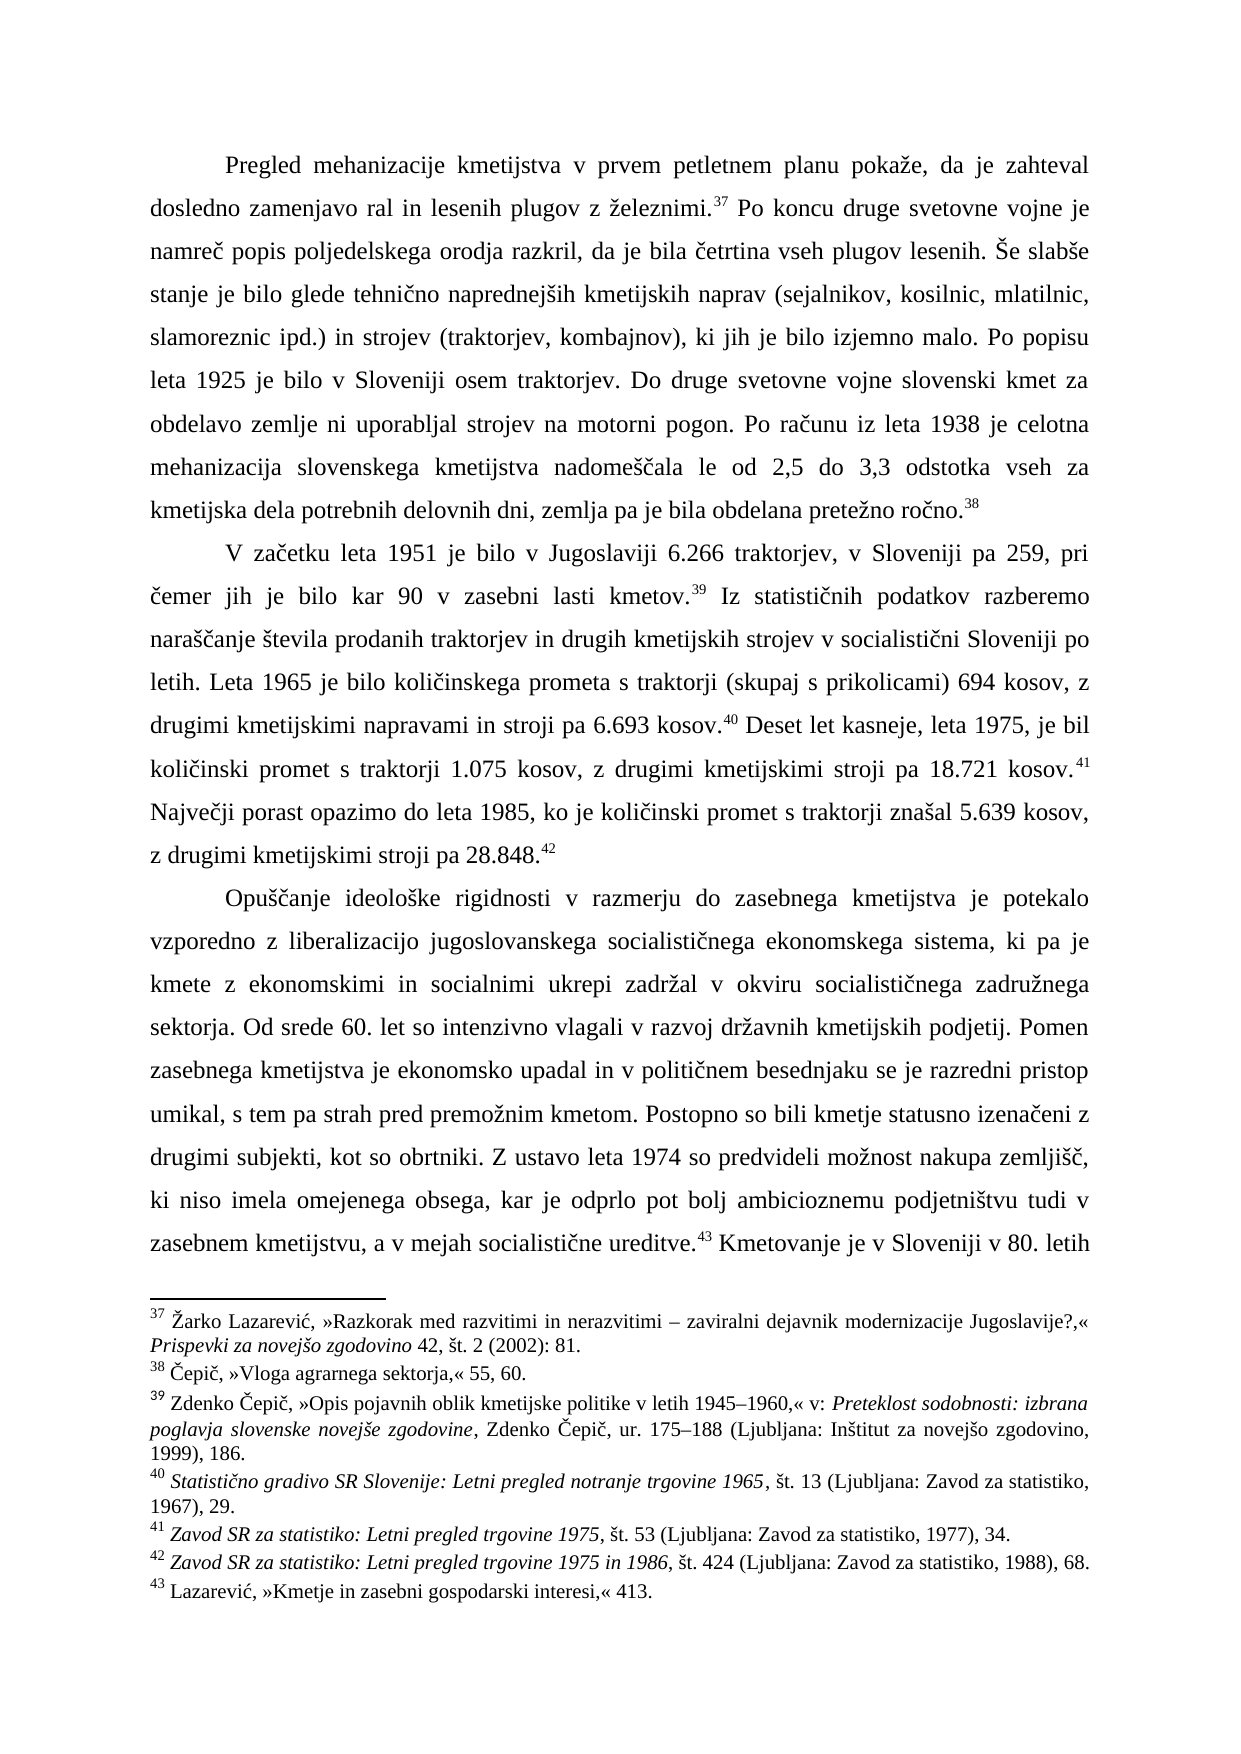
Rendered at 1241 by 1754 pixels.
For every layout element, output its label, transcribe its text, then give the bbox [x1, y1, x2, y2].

text Pregled mehanizacije kmetijstva v prvem petletnem planu pokaže, da je zahteval dosledno zamenjavo ral in lesenih plugov z železnimi. Po koncu druge svetovne vojne je namreč popis poljedelskega orodja razkril, da je bila četrtina vseh plugov lesenih. Še slabše stanje je bilo glede tehnično naprednejših kmetijskih naprav (sejalnikov, kosilnic, mlatilnic, slamoreznic ipd.) in strojev (traktorjev, kombajnov), ki jih je bilo izjemno malo. Po popisu leta 1925 je bilo v Sloveniji osem traktorjev. Do druge svetovne vojne slovenski kmet za obdelavo zemlje ni uporabljal strojev na motorni pogon. Po računu iz leta 1938 je celotna mehanizacija slovenskega kmetijstva nadomeščala le od 2,5 do 3,3 odstotka vseh za kmetijska dela potrebnih delovnih dni, zemlja pa je bila obdelana pretežno ročno. [150, 150, 1090, 524]
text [150, 883, 1090, 1257]
text V začetku leta 1951 je bilo v Jugoslaviji 6.266 traktorjev, v Sloveniji pa 259, pri čemer jih je bilo kar 90 v zasebni lasti kmetov. Iz statističnih podatkov razberemo naraščanje števila prodanih traktorjev in drugih kmetijskih strojev v socialistični Sloveniji po letih. Leta 1965 je bilo količinskega prometa s traktorji (skupaj s prikolicami) 694 kosov, z drugimi kmetijskimi napravami in stroji pa 6.693 kosov. Deset let kasneje, leta 1975, je bil količinski promet s traktorji 1.075 kosov, z drugimi kmetijskimi stroji pa 18.721 kosov. Največji porast opazimo do leta 1985, ko je količinski promet s traktorji znašal 5.639 kosov, z drugimi kmetijskimi stroji pa 28.848. [150, 538, 1090, 869]
